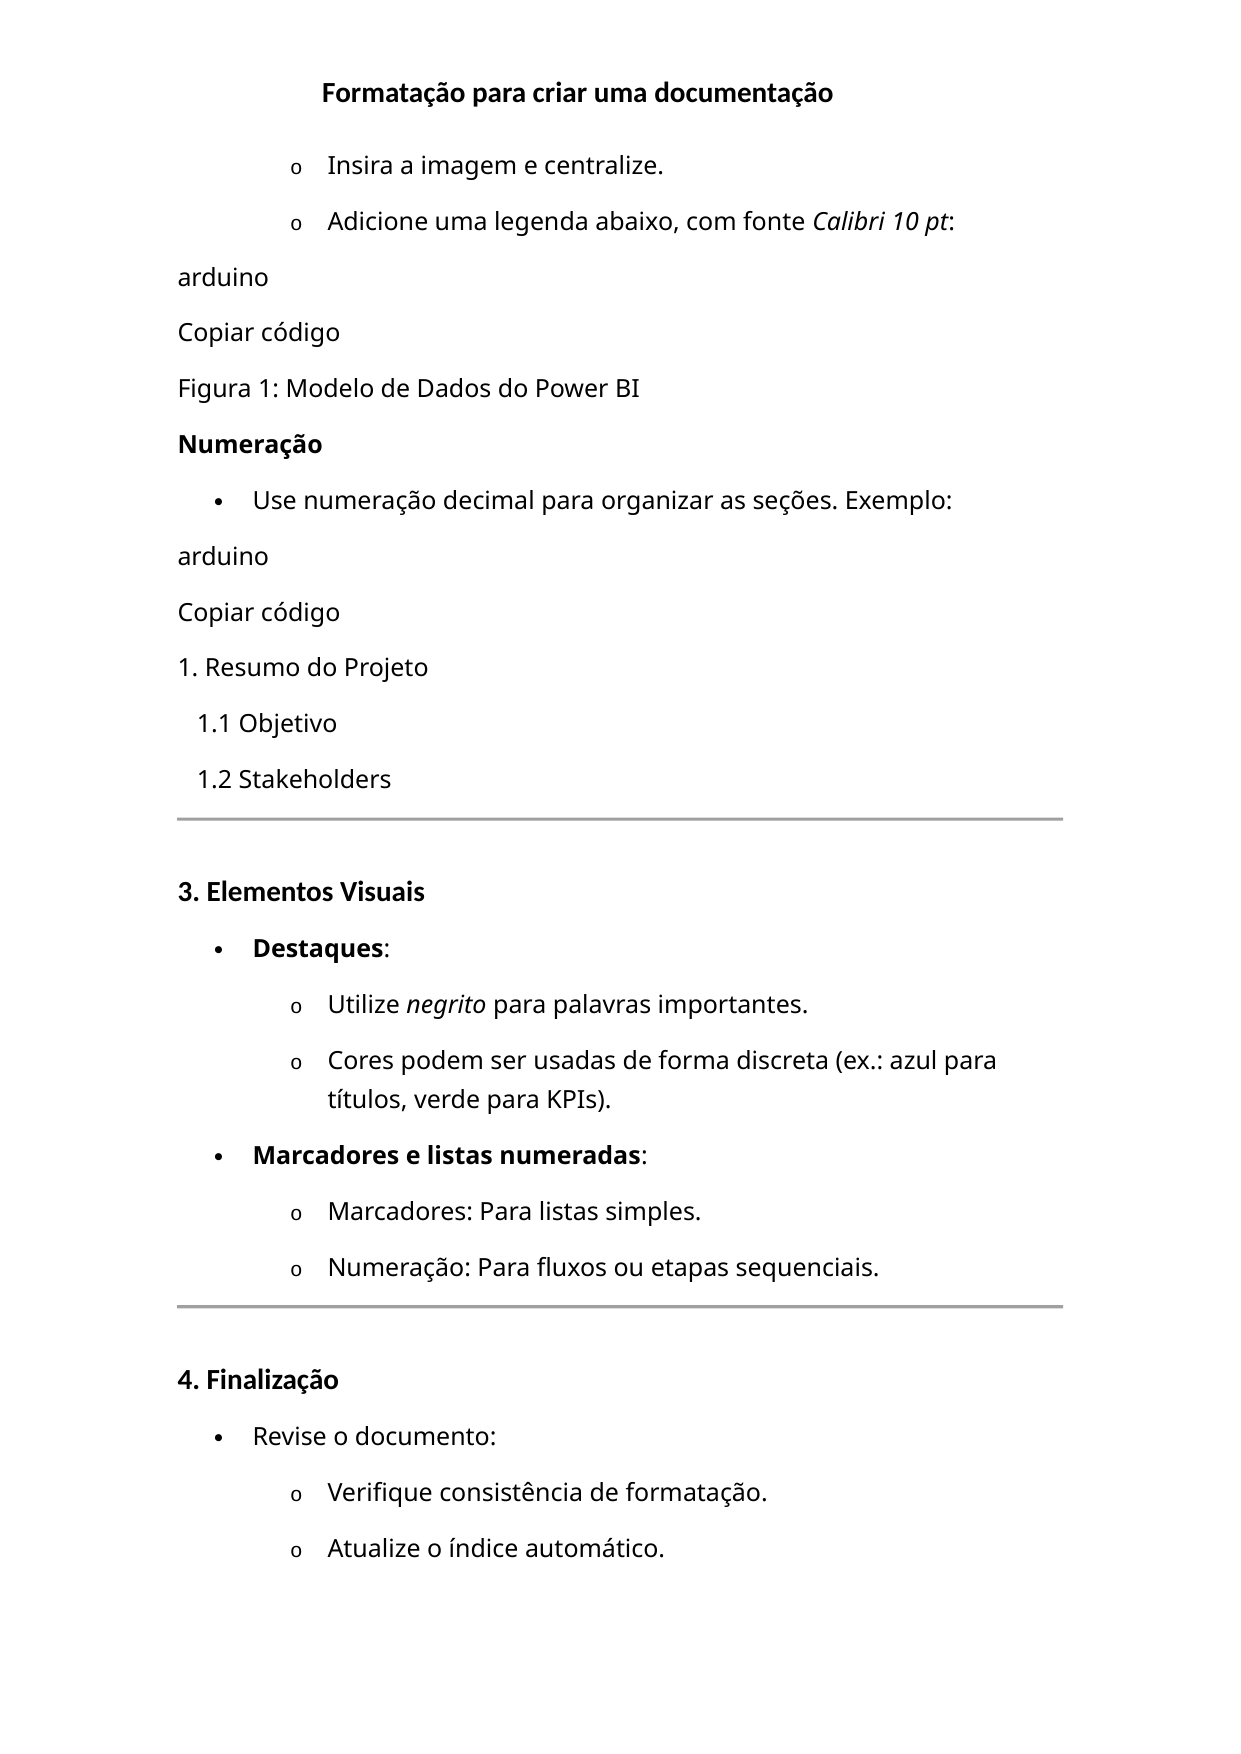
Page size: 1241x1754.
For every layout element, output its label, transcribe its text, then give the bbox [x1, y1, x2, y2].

text 1.2 Stakeholders [177, 762, 1063, 796]
text 4. Finalização [177, 1361, 1063, 1397]
text arduino [177, 538, 1063, 572]
text 3. Elementos Visuais [177, 873, 1063, 909]
text Copiar código [177, 315, 1063, 349]
list Revise o documento: [215, 1419, 1063, 1453]
text Copiar código [177, 594, 1063, 628]
list Marcadores: Para listas simples. [290, 1193, 1063, 1228]
list Verifique consistência de formatação. [290, 1474, 1063, 1508]
text 1. Resumo do Projeto [177, 650, 1063, 684]
list Destaques: [215, 931, 1063, 965]
list Atualize o índice automático. [290, 1530, 1063, 1564]
list Marcadores e listas numeradas: [215, 1138, 1063, 1172]
text 1.1 Objetivo [177, 706, 1063, 740]
list Cores podem ser usadas de forma discreta (ex.: azul para títulos, verde para KPIs). [290, 1043, 1063, 1116]
list Use numeração decimal para organizar as seções. Exemplo: [215, 483, 1063, 517]
text Numeração [177, 427, 1063, 461]
list Insira a imagem e centralize. [290, 148, 1063, 182]
text arduino [177, 259, 1063, 293]
list Utilize negrito para palavras importantes. [290, 987, 1063, 1021]
text Figura 1: Modelo de Dados do Power BI [177, 371, 1063, 405]
list Numeração: Para fluxos ou etapas sequenciais. [290, 1249, 1063, 1283]
list Adicione uma legenda abaixo, com fonte Calibri 10 pt: [290, 203, 1063, 237]
